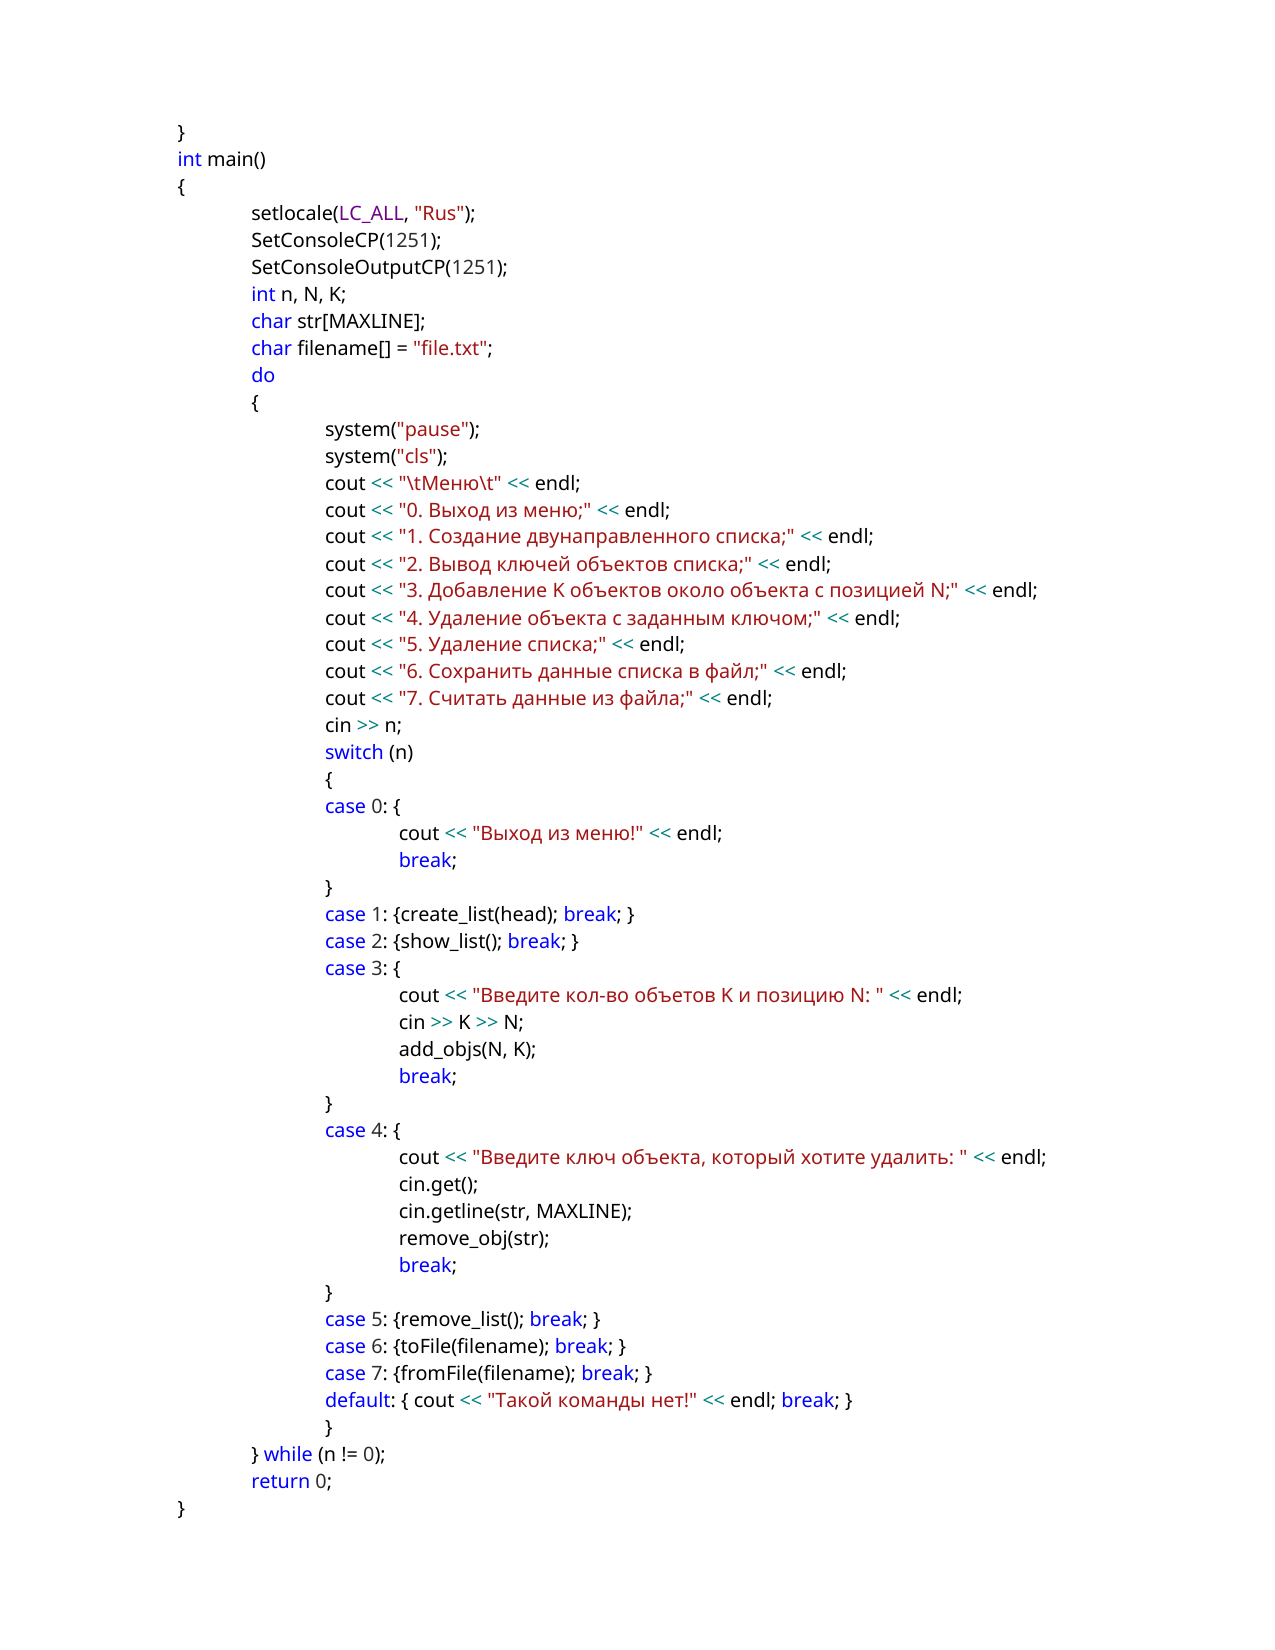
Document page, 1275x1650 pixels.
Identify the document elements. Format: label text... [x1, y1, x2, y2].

text SetConsoleOutputCP(1251); [177, 253, 1186, 280]
text cout << "3. Добавление K объектов около объекта с позицией N;" << endl; [177, 577, 1186, 604]
text case 0: { [177, 793, 1186, 819]
text system("pause"); [177, 415, 1186, 442]
text remove_obj(str); [177, 1224, 1186, 1251]
text cout << "7. Считать данные из файла;" << endl; [177, 685, 1186, 712]
text add_objs(N, K); [177, 1035, 1186, 1062]
text case 1: {create_list(head); break; } [177, 901, 1186, 927]
text { [177, 766, 1186, 793]
text cin >> K >> N; [177, 1008, 1186, 1035]
text cout << "Выход из меню!" << endl; [177, 819, 1186, 847]
text case 3: { [177, 954, 1186, 981]
text cout << "4. Удаление объекта с заданным ключом;" << endl; [177, 604, 1186, 631]
text case 7: {fromFile(filename); break; } [177, 1359, 1186, 1386]
text SetConsoleCP(1251); [177, 226, 1186, 253]
text system("cls"); [177, 442, 1186, 469]
text switch (n) [177, 739, 1186, 766]
text char str[MAXLINE]; [177, 307, 1186, 334]
text int main() [177, 145, 1186, 172]
text char filename[] = "file.txt"; [177, 334, 1186, 361]
text break; [177, 1062, 1186, 1089]
text { [177, 172, 1186, 199]
text case 5: {remove_list(); break; } [177, 1305, 1186, 1332]
text } [177, 1494, 1186, 1521]
text } [177, 1413, 1186, 1440]
text int n, N, K; [177, 280, 1186, 307]
text case 6: {toFile(filename); break; } [177, 1332, 1186, 1359]
text break; [177, 1251, 1186, 1278]
text cout << "Введите кол-во объетов K и позицию N: " << endl; [177, 981, 1186, 1008]
text default: { cout << "Такой команды нет!" << endl; break; } [177, 1386, 1186, 1413]
text } [177, 1089, 1186, 1116]
text cin.getline(str, MAXLINE); [177, 1197, 1186, 1224]
text cout << "1. Создание двунаправленного списка;" << endl; [177, 523, 1186, 550]
text setlocale(LC_ALL, "Rus"); [177, 199, 1186, 226]
text cout << "0. Выход из меню;" << endl; [177, 496, 1186, 523]
text } [177, 118, 1186, 145]
text } [177, 1278, 1186, 1305]
text cin.get(); [177, 1170, 1186, 1197]
text { [177, 388, 1186, 415]
text cout << "6. Сохранить данные списка в файл;" << endl; [177, 658, 1186, 685]
text cout << "2. Вывод ключей объектов списка;" << endl; [177, 550, 1186, 577]
text break; [177, 847, 1186, 873]
text cout << "Введите ключ объекта, который хотите удалить: " << endl; [177, 1143, 1186, 1170]
text } while (n != 0); [177, 1440, 1186, 1467]
text } [177, 873, 1186, 901]
text cin >> n; [177, 712, 1186, 739]
text case 2: {show_list(); break; } [177, 927, 1186, 954]
text cout << "\tМеню\t" << endl; [177, 469, 1186, 496]
text do [177, 361, 1186, 388]
text cout << "5. Удаление списка;" << endl; [177, 631, 1186, 658]
text case 4: { [177, 1116, 1186, 1143]
text return 0; [177, 1467, 1186, 1494]
